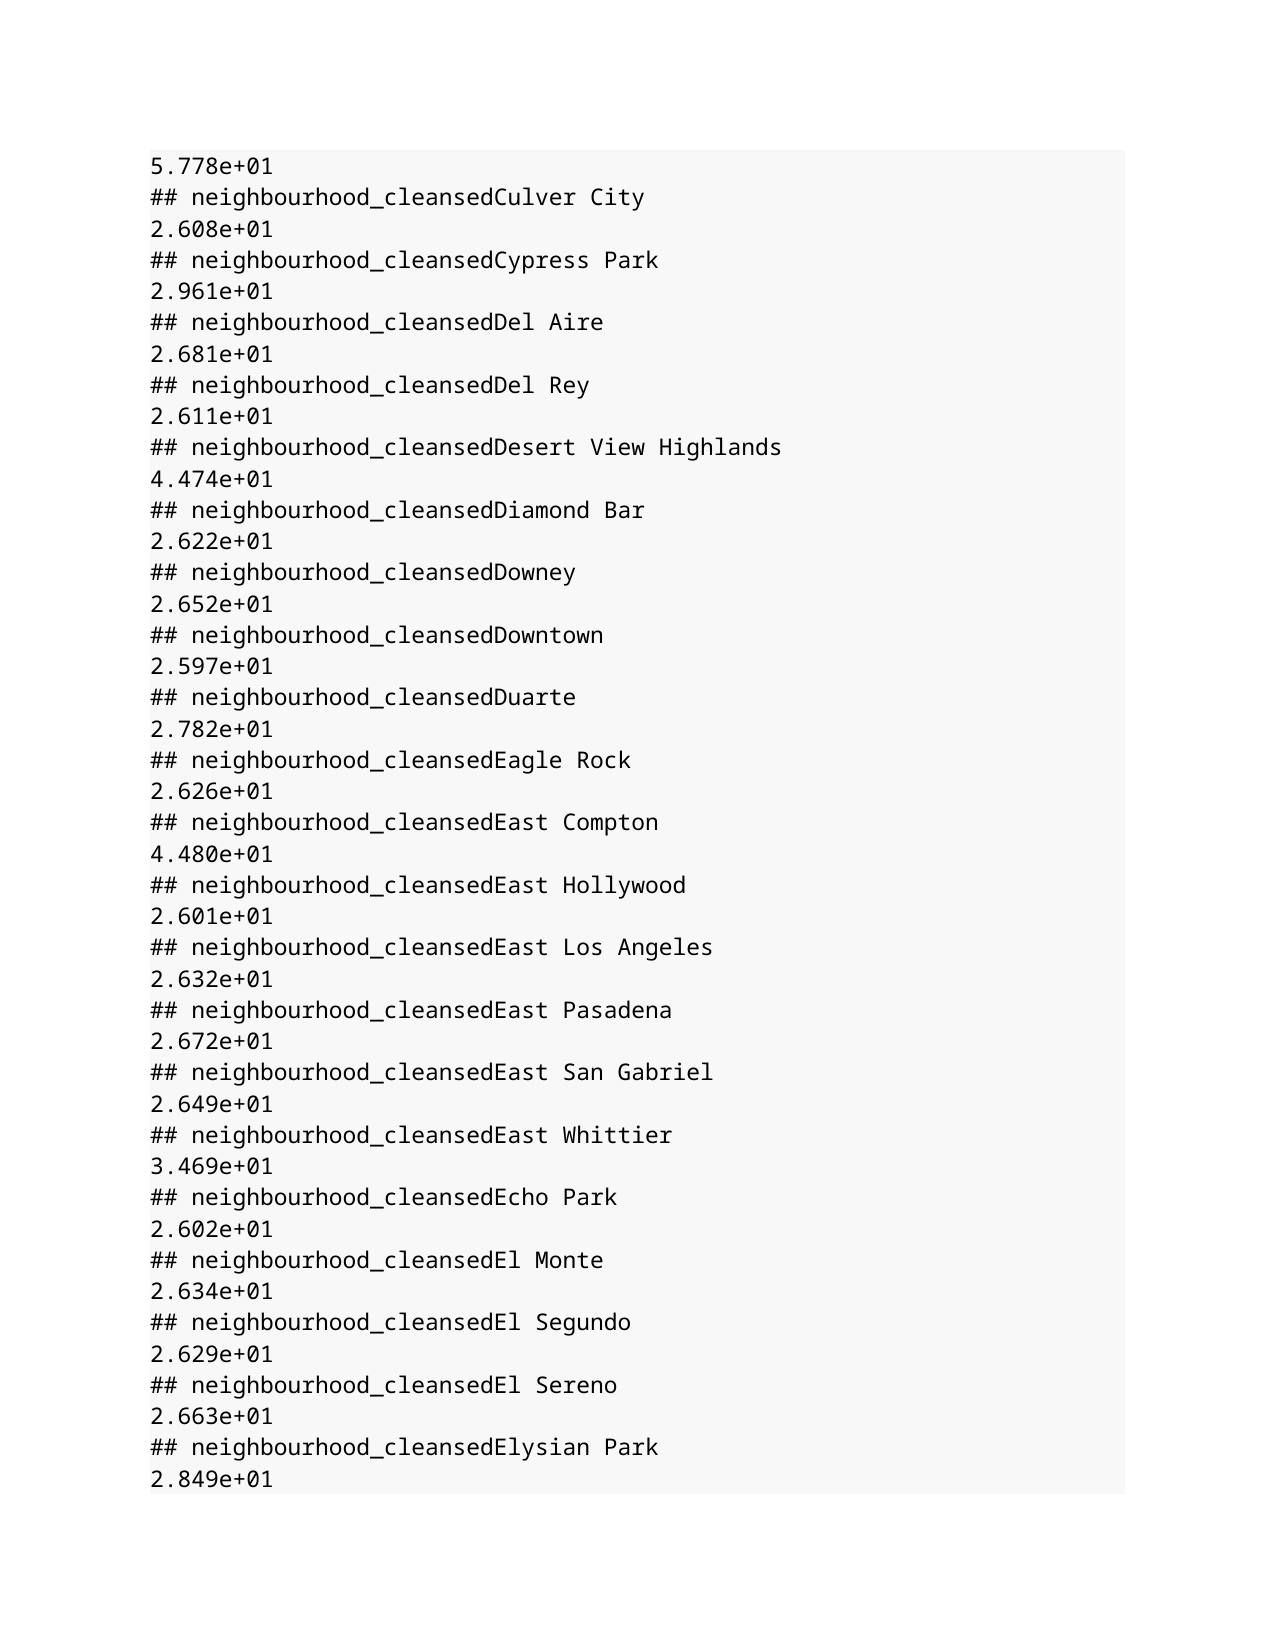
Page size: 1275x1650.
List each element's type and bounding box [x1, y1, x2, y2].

text [150, 150, 1125, 1494]
